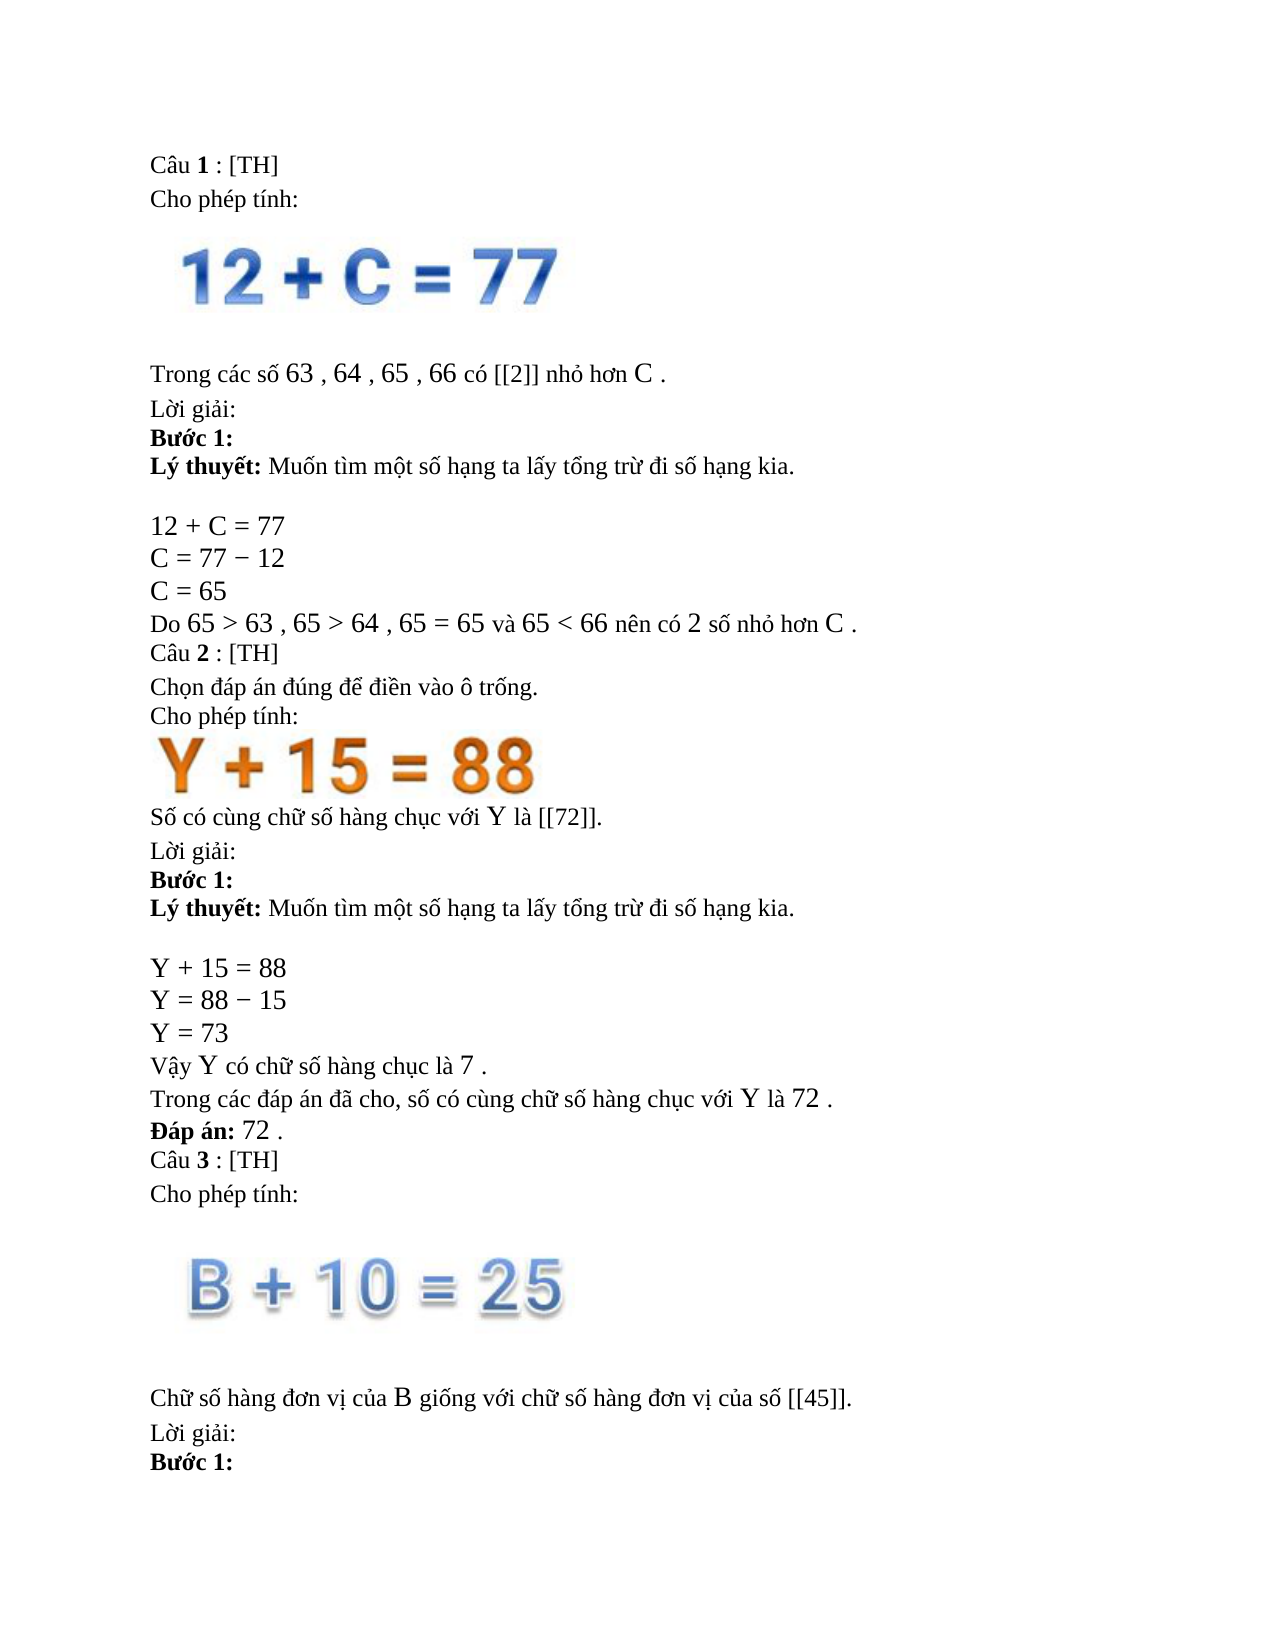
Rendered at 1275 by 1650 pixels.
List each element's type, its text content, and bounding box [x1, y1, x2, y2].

text Lời giải: [150, 836, 1125, 865]
text Chọn đáp án đúng để điền vào ô trống. Cho phép tính: Số có cùng chữ số hàng chục với Y là [[72]]. [150, 672, 1125, 831]
text Lý thuyết: Muốn tìm một số hạng ta lấy tổng trừ đi số hạng kia. 12 + C = 77 C = 77 − 12 C = 65 Do 65 > 63 , 65 > 64 , 65 = 65 và 65 < 66 nên có 2 số nhỏ hơn C . [150, 451, 1125, 638]
picture [150, 729, 543, 799]
text Bước 1: [150, 423, 1125, 451]
text Câu 1 : [TH] [150, 150, 1125, 179]
text Lời giải: [150, 394, 1125, 423]
text Câu 2 : [TH] [150, 638, 1125, 667]
picture [150, 212, 595, 357]
text Lý thuyết: Muốn tìm một số hạng ta lấy tổng trừ đi số hạng kia. Y + 15 = 88 Y = 88 − 15 Y = 73 Vậy Y có chữ số hàng chục là 7 . Trong các đáp án đã cho, số có cùng chữ số hàng chục với Y là 72 . Đáp án: 72 . [150, 893, 1125, 1145]
text Bước 1: [150, 865, 1125, 893]
picture [150, 1208, 597, 1381]
text Lời giải: [150, 1418, 1125, 1447]
text Câu 3 : [TH] [150, 1145, 1125, 1174]
text Bước 1: [150, 1447, 1125, 1476]
